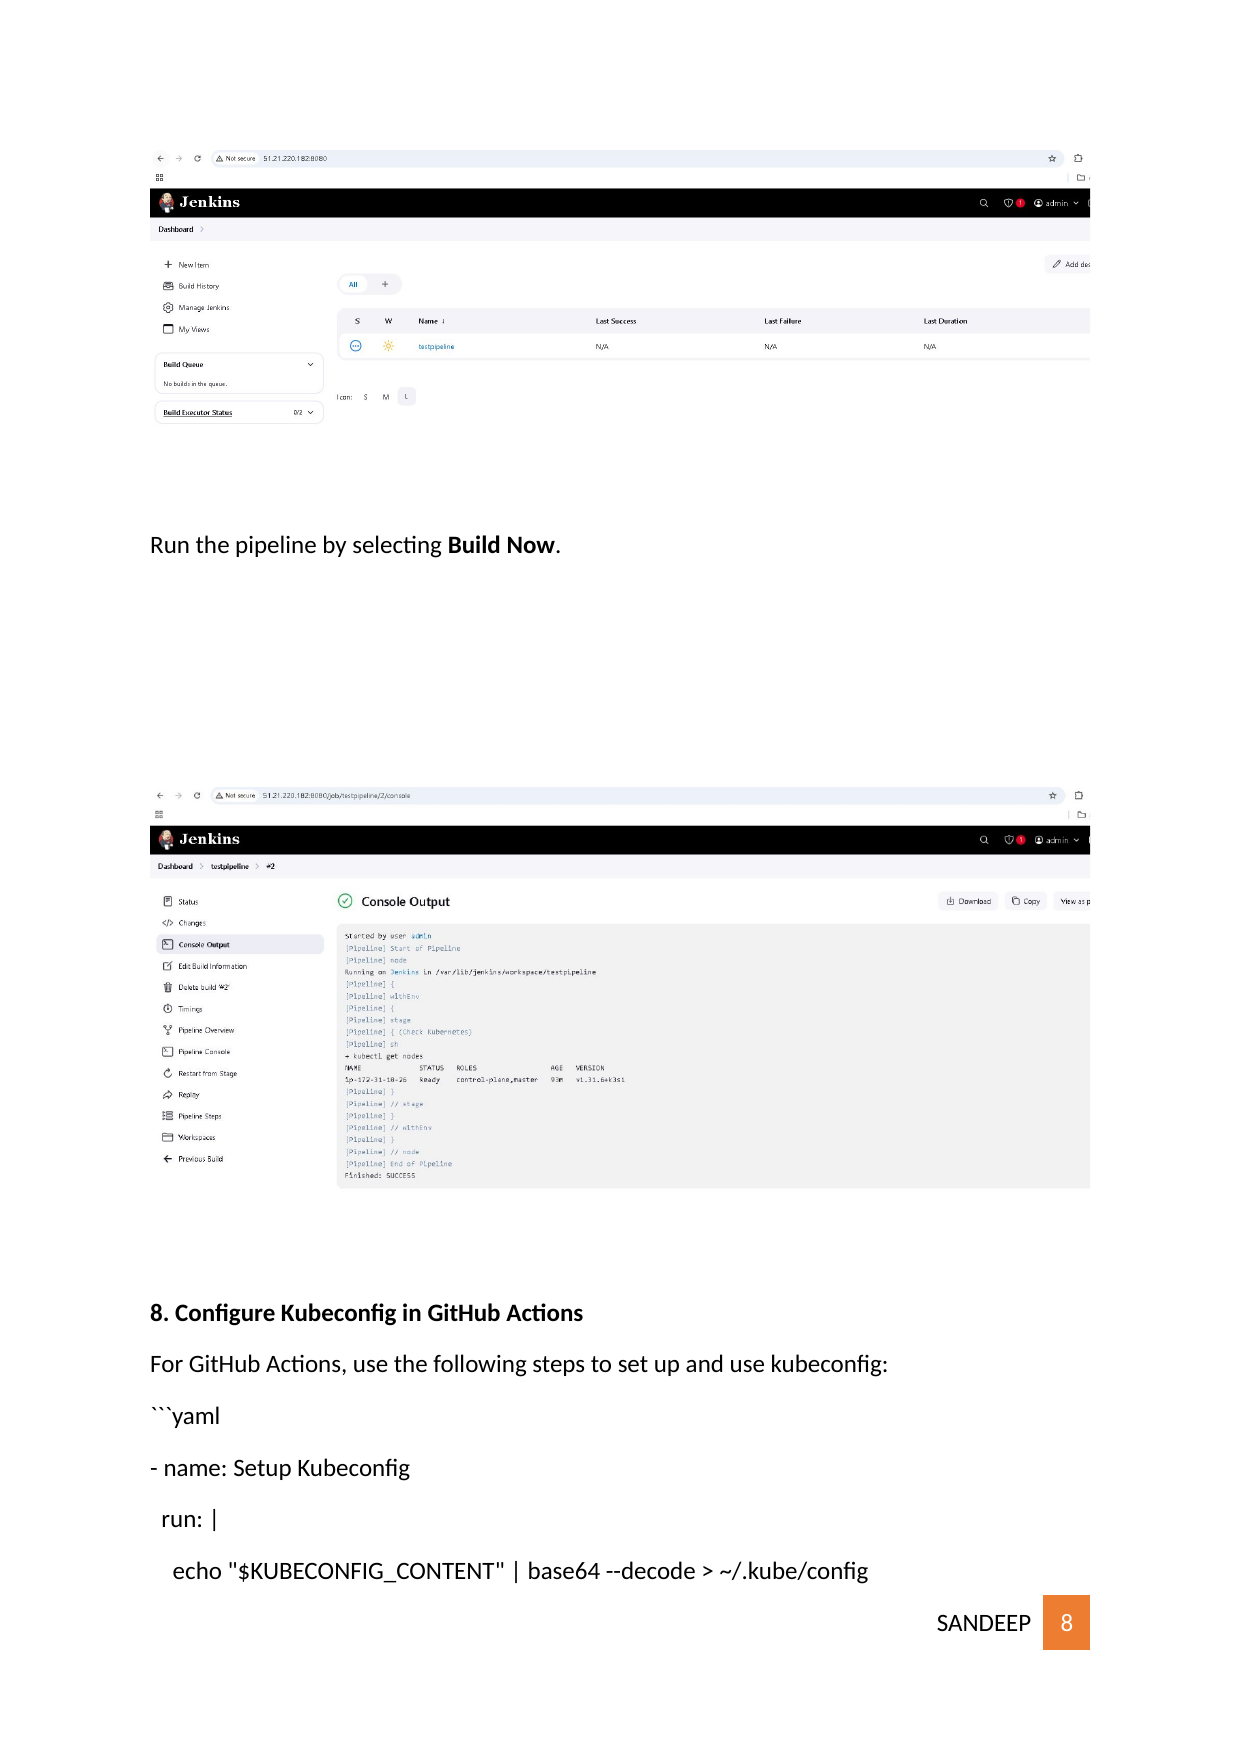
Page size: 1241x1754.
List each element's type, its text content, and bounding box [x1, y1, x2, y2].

text echo "$KUBECONFIG_CONTENT" | base64 --decode > ~/.kube/config [150, 1555, 1090, 1586]
text run: | [150, 1504, 1090, 1534]
text Run the pipeline by selecting Build Now. [150, 529, 1090, 560]
picture [150, 150, 1091, 457]
text 8. Configure Kubeconfig in GitHub Actions [150, 1297, 1090, 1327]
picture [150, 787, 1091, 1225]
text - name: Setup Kubeconfig [150, 1452, 1090, 1482]
text ```yaml [150, 1400, 1090, 1431]
text For GitHub Actions, use the following steps to set up and use kubeconfig: [150, 1349, 1090, 1379]
